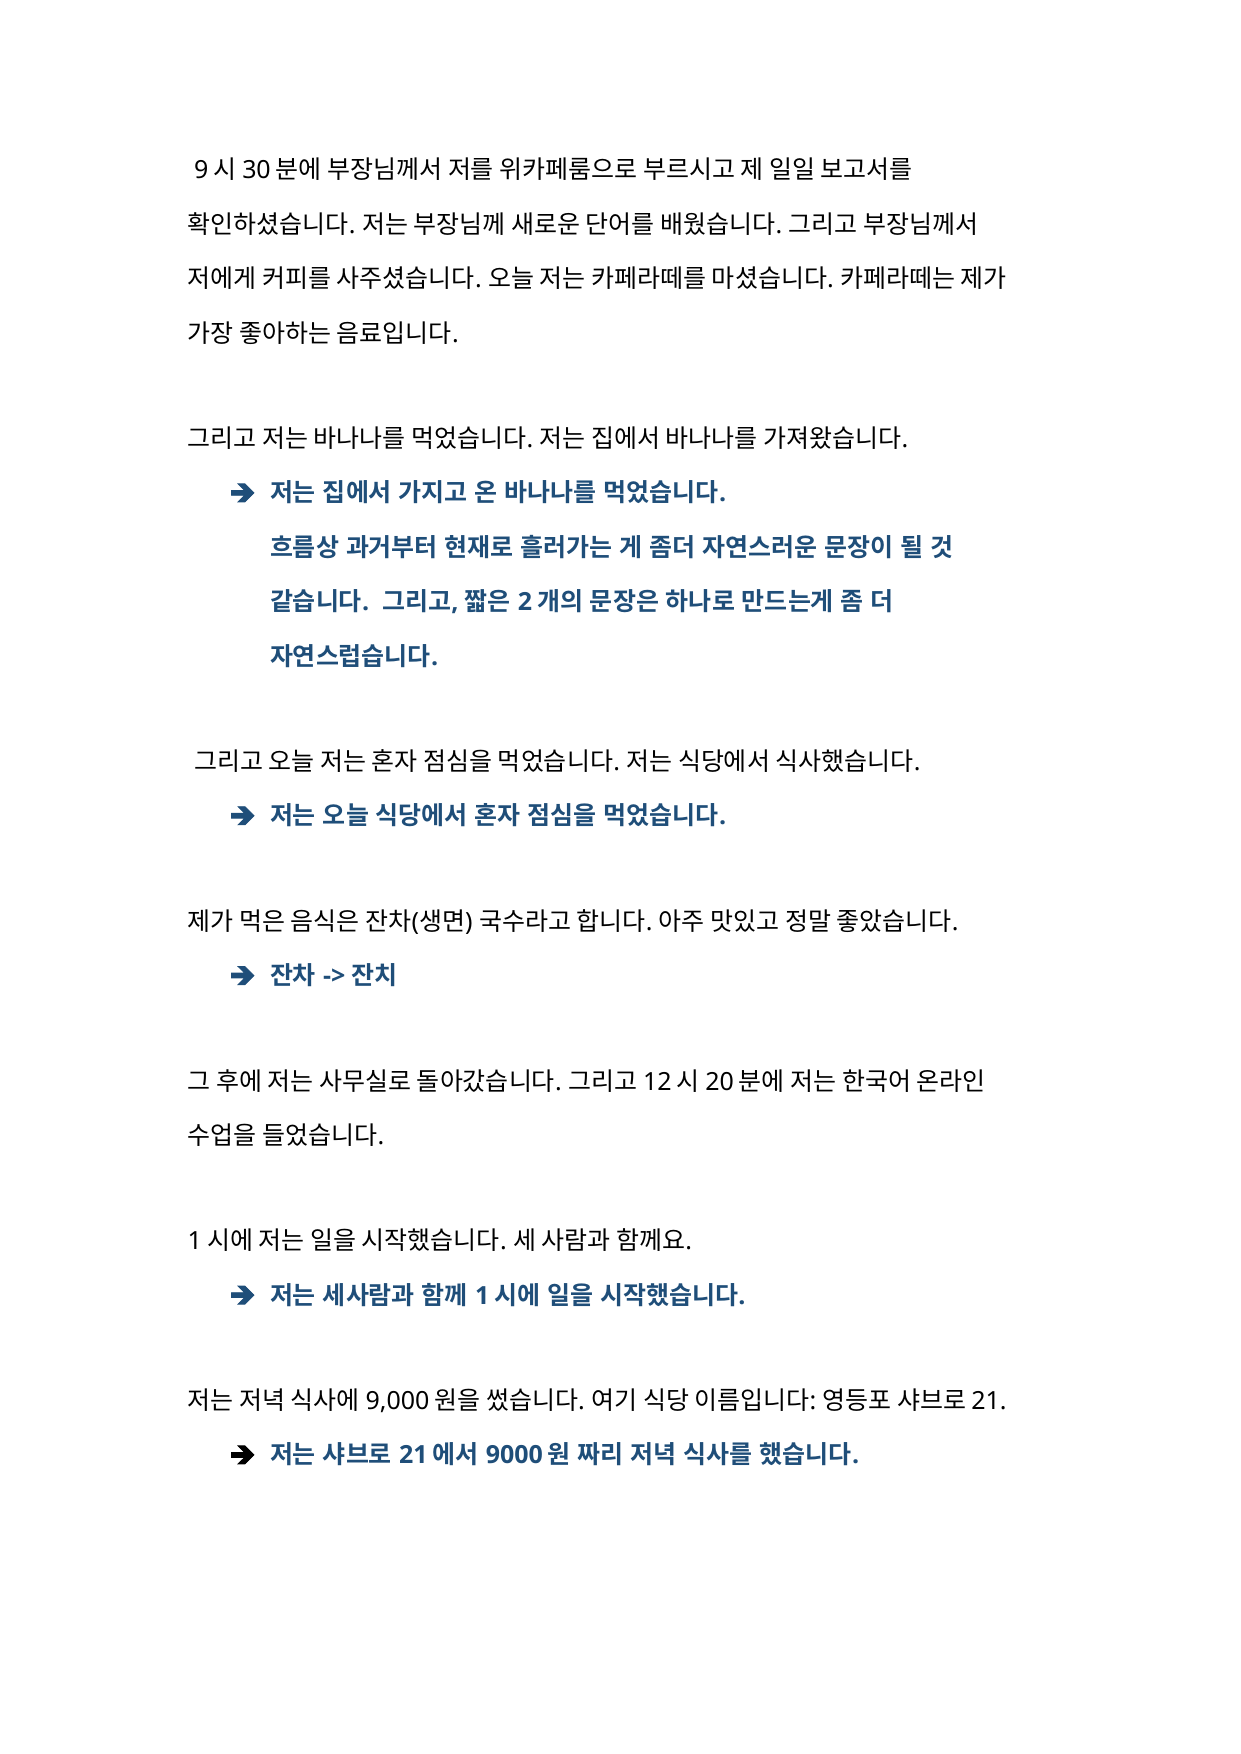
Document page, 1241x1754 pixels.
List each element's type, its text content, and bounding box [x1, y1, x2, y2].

text 9시 30분에 부장님께서 저를 위카페룸으로 부르시고 제 일일 보고서를 확인하셨습니다. 저는 부장님께 새로운 단어를 배웠습니다. 그리고 부장님께서 저에게 커피를 사주셨습니다. 오늘 저는 카페라떼를 마셨습니다. 카페라떼는 제가 가장 좋아하는 음료입니다. [187, 150, 1053, 349]
list 저는 세사람과 함께 1시에 일을 시작했습니다. [229, 1275, 1053, 1311]
list 흐름상 과거부터 현재로 흘러가는 게 좀더 자연스러운 문장이 될 것 같습니다. 그리고, 짧은 2개의 문장은 하나로 만드는게 좀 더 자연스럽습니다. [270, 527, 1053, 672]
text 그 후에 저는 사무실로 돌아갔습니다. 그리고 12시 20분에 저는 한국어 온라인 수업을 들었습니다. [187, 1061, 1053, 1152]
text 저는 저녁 식사에 9,000원을 썼습니다. 여기 식당 이름입니다: 영등포 샤브로21. [187, 1381, 1053, 1417]
text 제가 먹은 음식은 잔차(생면) 국수라고 합니다. 아주 맛있고 정말 좋았습니다. [187, 901, 1053, 937]
list 저는 샤브로 21에서 9000원 짜리 저녁 식사를 했습니다. [229, 1435, 1053, 1471]
text 그리고 오늘 저는 혼자 점심을 먹었습니다. 저는 식당에서 식사했습니다. [187, 741, 1053, 778]
text 1시에 저는 일을 시작했습니다. 세 사람과 함께요. [187, 1221, 1053, 1257]
list 잔차 -> 잔치 [229, 956, 1053, 992]
list 저는 집에서 가지고 온 바나나를 먹었습니다. [229, 473, 1053, 509]
list 저는 오늘 식당에서 혼자 점심을 먹었습니다. [229, 796, 1053, 832]
text 그리고 저는 바나나를 먹었습니다. 저는 집에서 바나나를 가져왔습니다. [187, 418, 1053, 455]
